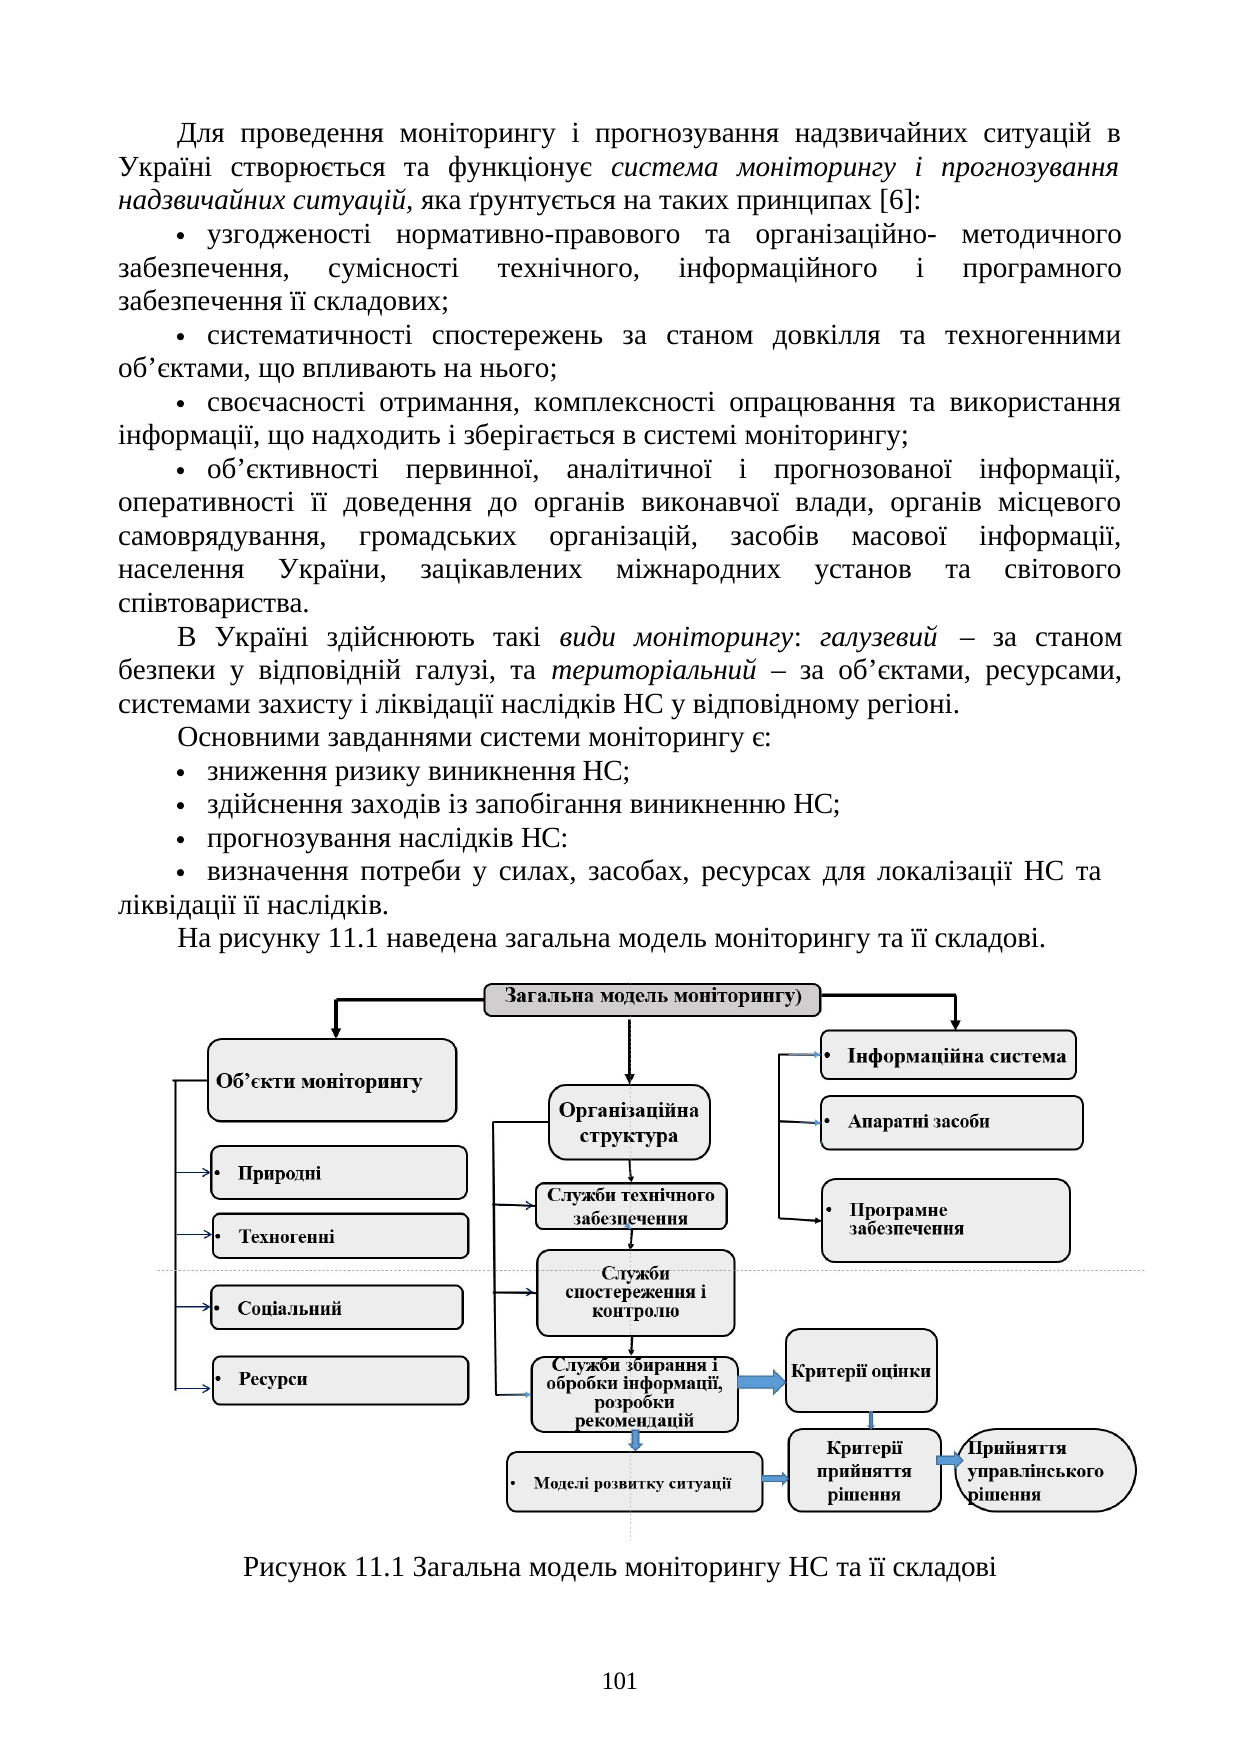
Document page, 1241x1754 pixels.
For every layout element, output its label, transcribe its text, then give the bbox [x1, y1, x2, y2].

text Для проведення моніторингу і прогнозування надзвичайних ситуацій в Україні створюється та функціонує система моніторингу і прогнозування надзвичайних ситуацій, яка ґрунтується на таких принципах [6]: [118, 115, 1122, 216]
list своєчасності отримання, комплексності опрацювання та використання інформації, що надходить і зберігається в системі моніторингу; [118, 384, 1122, 451]
list узгодженості нормативно-правового та організаційно- методичного забезпечення, сумісності технічного, інформаційного і програмного забезпечення її складових; [118, 216, 1122, 317]
list прогнозування наслідків НС: [177, 820, 1171, 853]
list об’єктивності первинної, аналітичної і прогнозованої інформації, оперативності її доведення до органів виконавчої влади, органів місцевого самоврядування, громадських організацій, засобів масової інформації, населення України, зацікавлених міжнародних установ та світового співтовариства. [118, 451, 1122, 619]
list здійснення заходів із запобігання виникненню НС; [177, 786, 1171, 820]
list систематичності спостережень за станом довкілля та техногенними об’єктами, що впливають на нього; [118, 317, 1122, 384]
list визначення потреби у силах, засобах, ресурсах для локалізації НС та ліквідації її наслідків. [118, 853, 1122, 920]
text В Україні здійснюють такі види моніторингу: галузевий – за станом безпеки у відповідній галузі, та територіальний – за об’єктами, ресурсами, системами захисту і ліквідації наслідків НС у відповідному регіоні. [118, 619, 1123, 719]
picture [155, 982, 1147, 1541]
text На рисунку 11.1 наведена загальна модель моніторингу та її складові. [177, 920, 1171, 954]
list зниження ризику виникнення НС; [177, 753, 1171, 786]
text Рисунок 11.1 Загальна модель моніторингу НС та її складові [156, 1541, 1084, 1583]
text Основними завданнями системи моніторингу є: [177, 719, 1171, 753]
